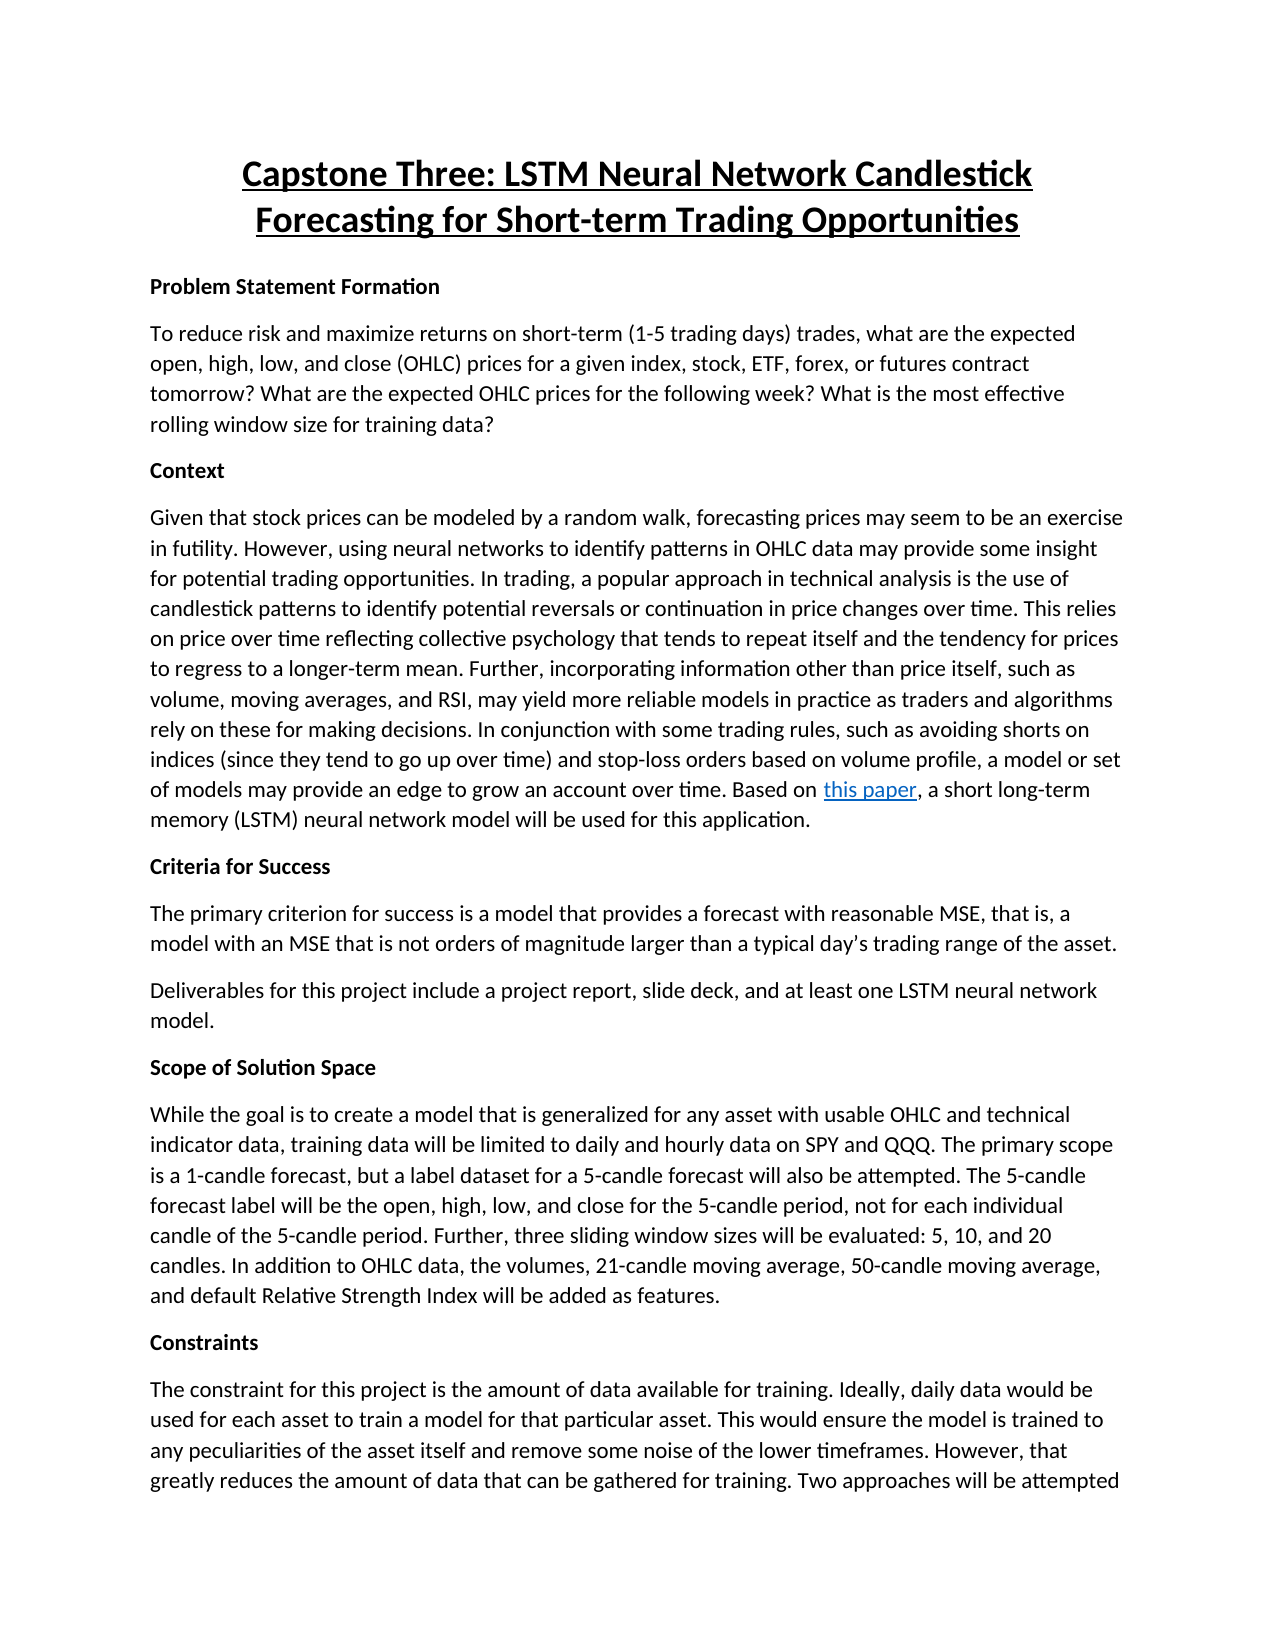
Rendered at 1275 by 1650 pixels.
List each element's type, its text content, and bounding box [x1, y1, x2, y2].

text Constraints [150, 1328, 1125, 1356]
text The primary criterion for success is a model that provides a forecast with reasonable MSE, that is, a model with an MSE that is not orders of magnitude larger than a typical day’s trading range of the asset. [150, 899, 1125, 957]
text Capstone Three: LSTM Neural Network Candlestick Forecasting for Short-term Trading Opportunities [150, 150, 1125, 242]
text Scope of Solution Space [150, 1053, 1125, 1081]
text Problem Statement Formation [150, 272, 1125, 300]
text Deliverables for this project include a project report, slide deck, and at least one LSTM neural network model. [150, 976, 1125, 1034]
text Given that stock prices can be modeled by a random walk, forecasting prices may seem to be an exercise in futility. However, using neural networks to identify patterns in OHLC data may provide some insight for potential trading opportunities. In trading, a popular approach in technical analysis is the use of candlestick patterns to identify potential reversals or continuation in price changes over time. This relies on price over time reflecting collective psychology that tends to repeat itself and the tendency for prices to regress to a longer-term mean. Further, incorporating information other than price itself, such as volume, moving averages, and RSI, may yield more reliable models in practice as traders and algorithms rely on these for making decisions. In conjunction with some trading rules, such as avoiding shorts on indices (since they tend to go up over time) and stop-loss orders based on volume profile, a model or set of models may provide an edge to grow an account over time. Based on this paper, a short long-term memory (LSTM) neural network model will be used for this application. [150, 503, 1125, 833]
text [150, 1375, 1125, 1494]
text Context [150, 457, 1125, 484]
text While the goal is to create a model that is generalized for any asset with usable OHLC and technical indicator data, training data will be limited to daily and hourly data on SPY and QQQ. The primary scope is a 1-candle forecast, but a label dataset for a 5-candle forecast will also be attempted. The 5-candle forecast label will be the open, high, low, and close for the 5-candle period, not for each individual candle of the 5-candle period. Further, three sliding window sizes will be evaluated: 5, 10, and 20 candles. In addition to OHLC data, the volumes, 21-candle moving average, 50-candle moving average, and default Relative Strength Index will be added as features. [150, 1100, 1125, 1309]
text Criteria for Success [150, 852, 1125, 880]
text To reduce risk and maximize returns on short-term (1-5 trading days) trades, what are the expected open, high, low, and close (OHLC) prices for a given index, stock, ETF, forex, or futures contract tomorrow? What are the expected OHLC prices for the following week? What is the most effective rolling window size for training data? [150, 319, 1125, 438]
